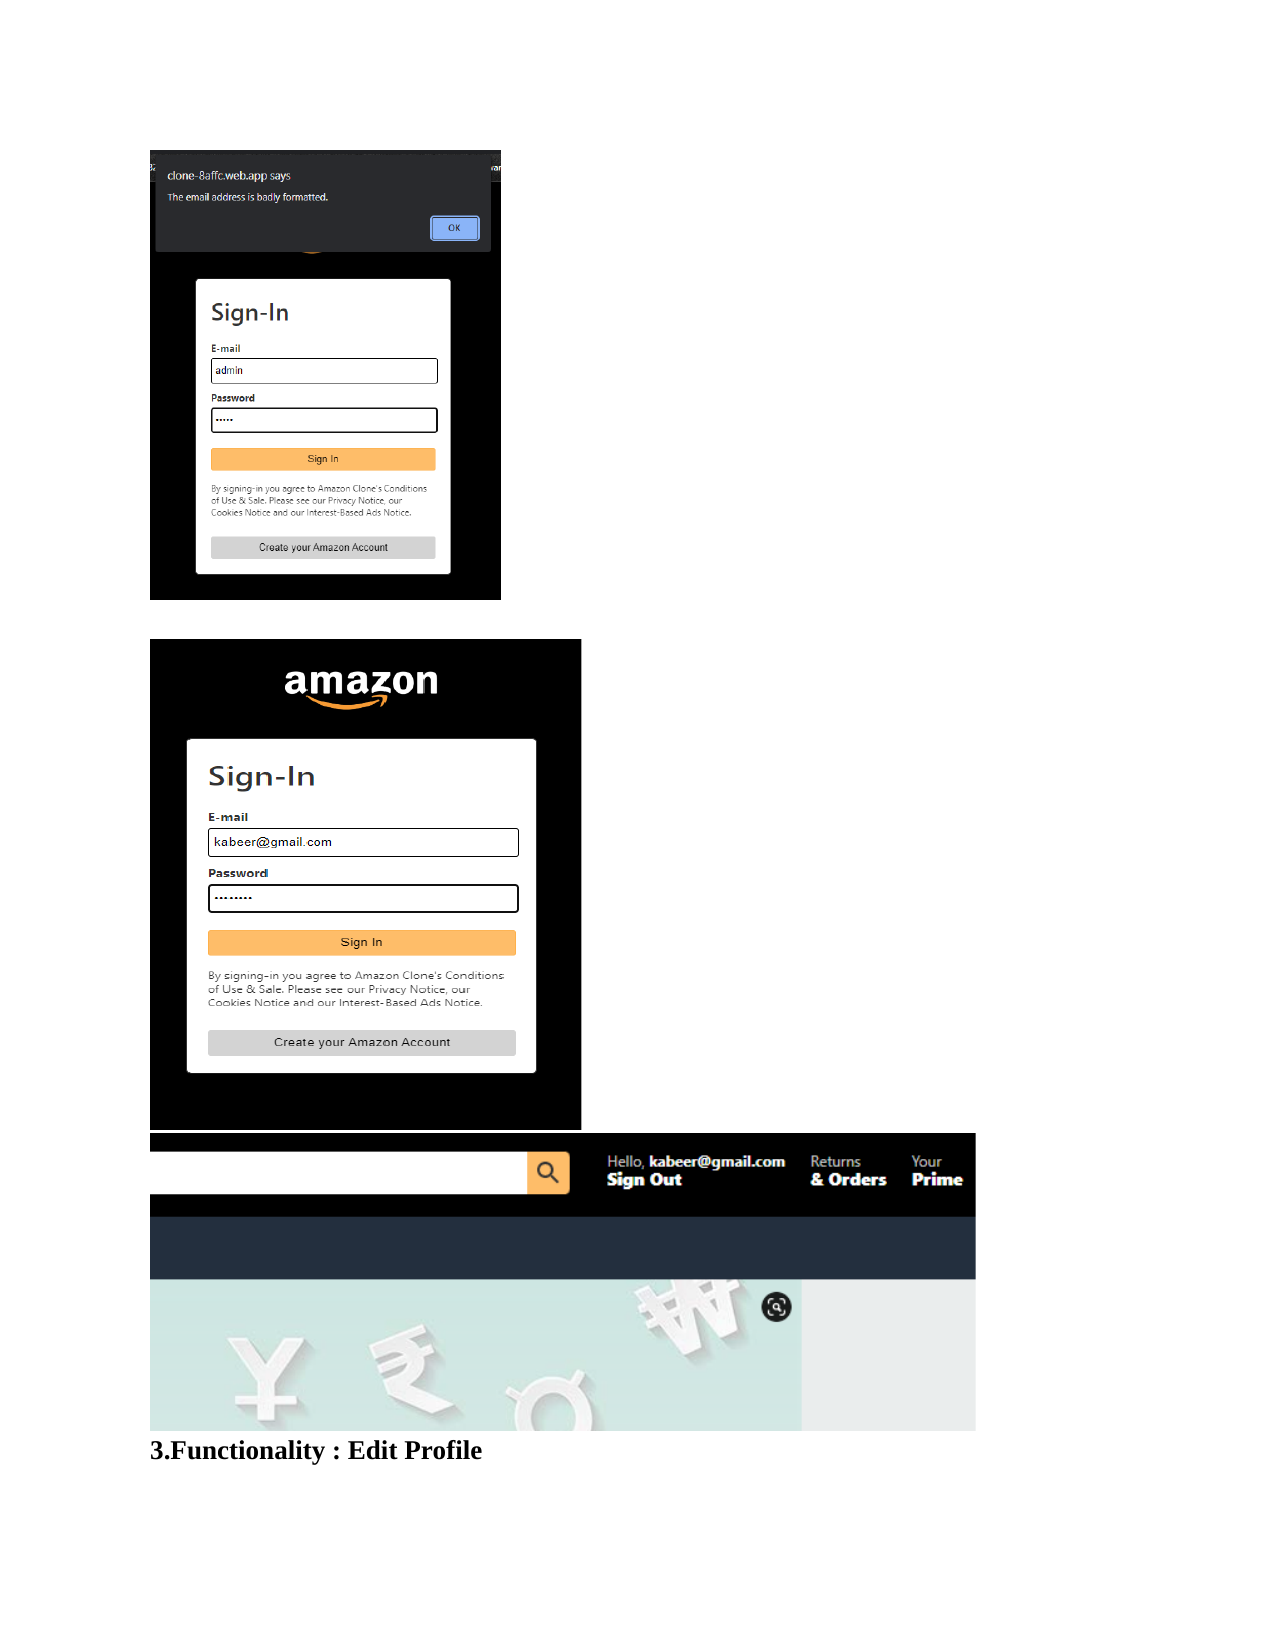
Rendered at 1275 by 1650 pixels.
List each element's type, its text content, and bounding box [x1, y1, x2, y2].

picture [150, 1133, 976, 1431]
text 3.Functionality : Edit Profile [150, 1434, 1125, 1465]
picture [150, 150, 501, 600]
picture [150, 639, 582, 1130]
